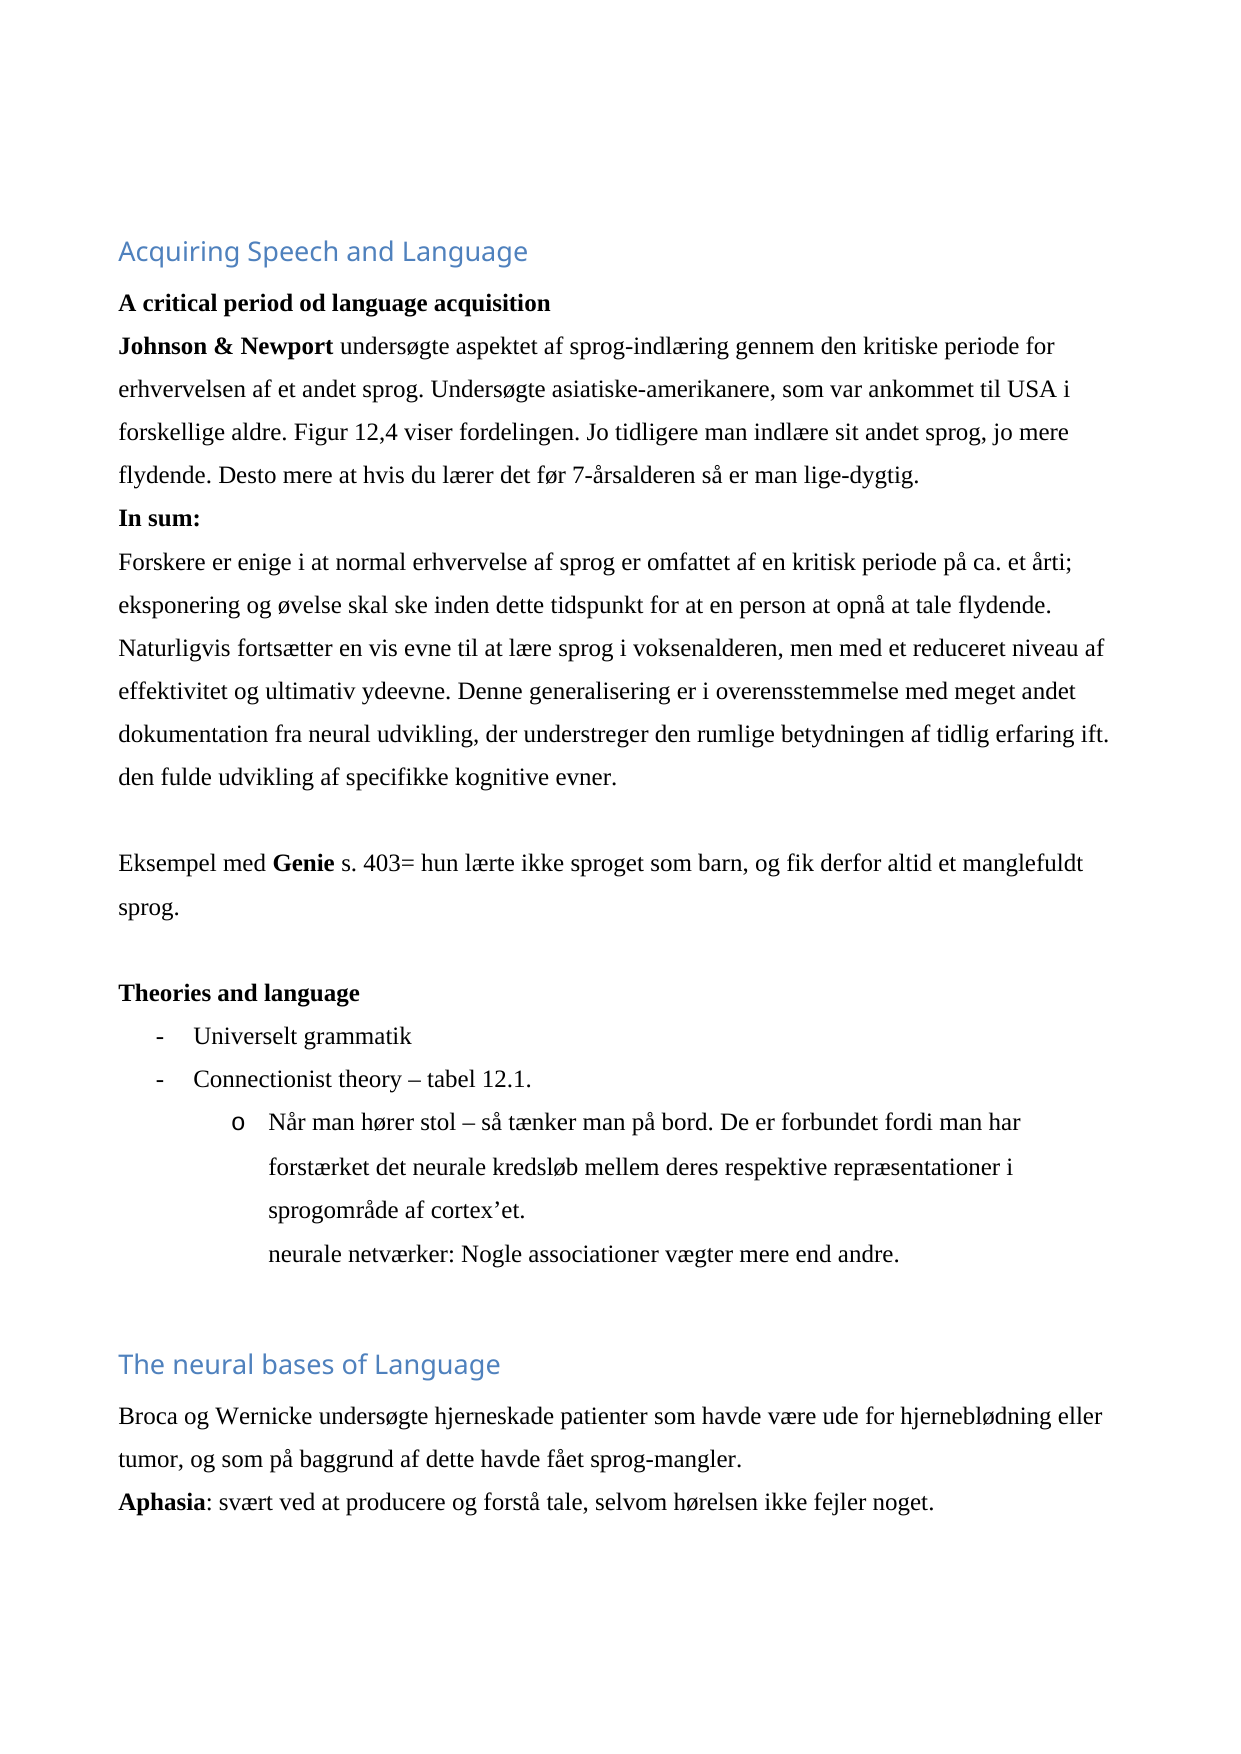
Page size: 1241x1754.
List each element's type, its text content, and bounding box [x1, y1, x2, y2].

text Johnson & Newport undersøgte aspektet af sprog-indlæring gennem den kritiske periode for erhvervelsen af et andet sprog. Undersøgte asiatiske-amerikanere, som var ankommet til USA i forskellige aldre. Figur 12,4 viser fordelingen. Jo tidligere man indlære sit andet sprog, jo mere flydende. Desto mere at hvis du lærer det før 7-årsalderen så er man lige-dygtig. [118, 331, 1122, 489]
list Universelt grammatik [156, 1021, 1122, 1050]
text Aphasia: svært ved at producere og forstå tale, selvom hørelsen ikke fejler noget. [118, 1487, 1122, 1516]
list Connectionist theory – tabel 12.1. [156, 1064, 1122, 1093]
subtitle The neural bases of Language [118, 1346, 1122, 1383]
text Broca og Wernicke undersøgte hjerneskade patienter som havde være ude for hjerneblødning eller tumor, og som på baggrund af dette havde fået sprog-mangler. [118, 1401, 1122, 1473]
list Når man hører stol – så tænker man på bord. De er forbundet fordi man har forstærket det neurale kredsløb mellem deres respektive repræsentationer i sprogområde af cortex’et. neurale netværker: Nogle associationer vægter mere end andre. [231, 1107, 1122, 1267]
subtitle Acquiring Speech and Language [118, 177, 1122, 269]
text Forskere er enige i at normal erhvervelse af sprog er omfattet af en kritisk periode på ca. et årti; eksponering og øvelse skal ske inden dette tidspunkt for at en person at opnå at tale flydende. Naturligvis fortsætter en vis evne til at lære sprog i voksenalderen, men med et reduceret niveau af effektivitet og ultimativ ydeevne. Denne generalisering er i overensstemmelse med meget andet dokumentation fra neural udvikling, der understreger den rumlige betydningen af tidlig erfaring ift. den fulde udvikling af specifikke kognitive evner. [118, 547, 1122, 791]
text In sum: [118, 503, 1122, 532]
text Theories and language [118, 978, 1122, 1007]
text A critical period od language acquisition [118, 288, 1122, 317]
text Eksempel med Genie s. 403= hun lærte ikke sproget som barn, og fik derfor altid et manglefuldt sprog. [118, 848, 1122, 920]
